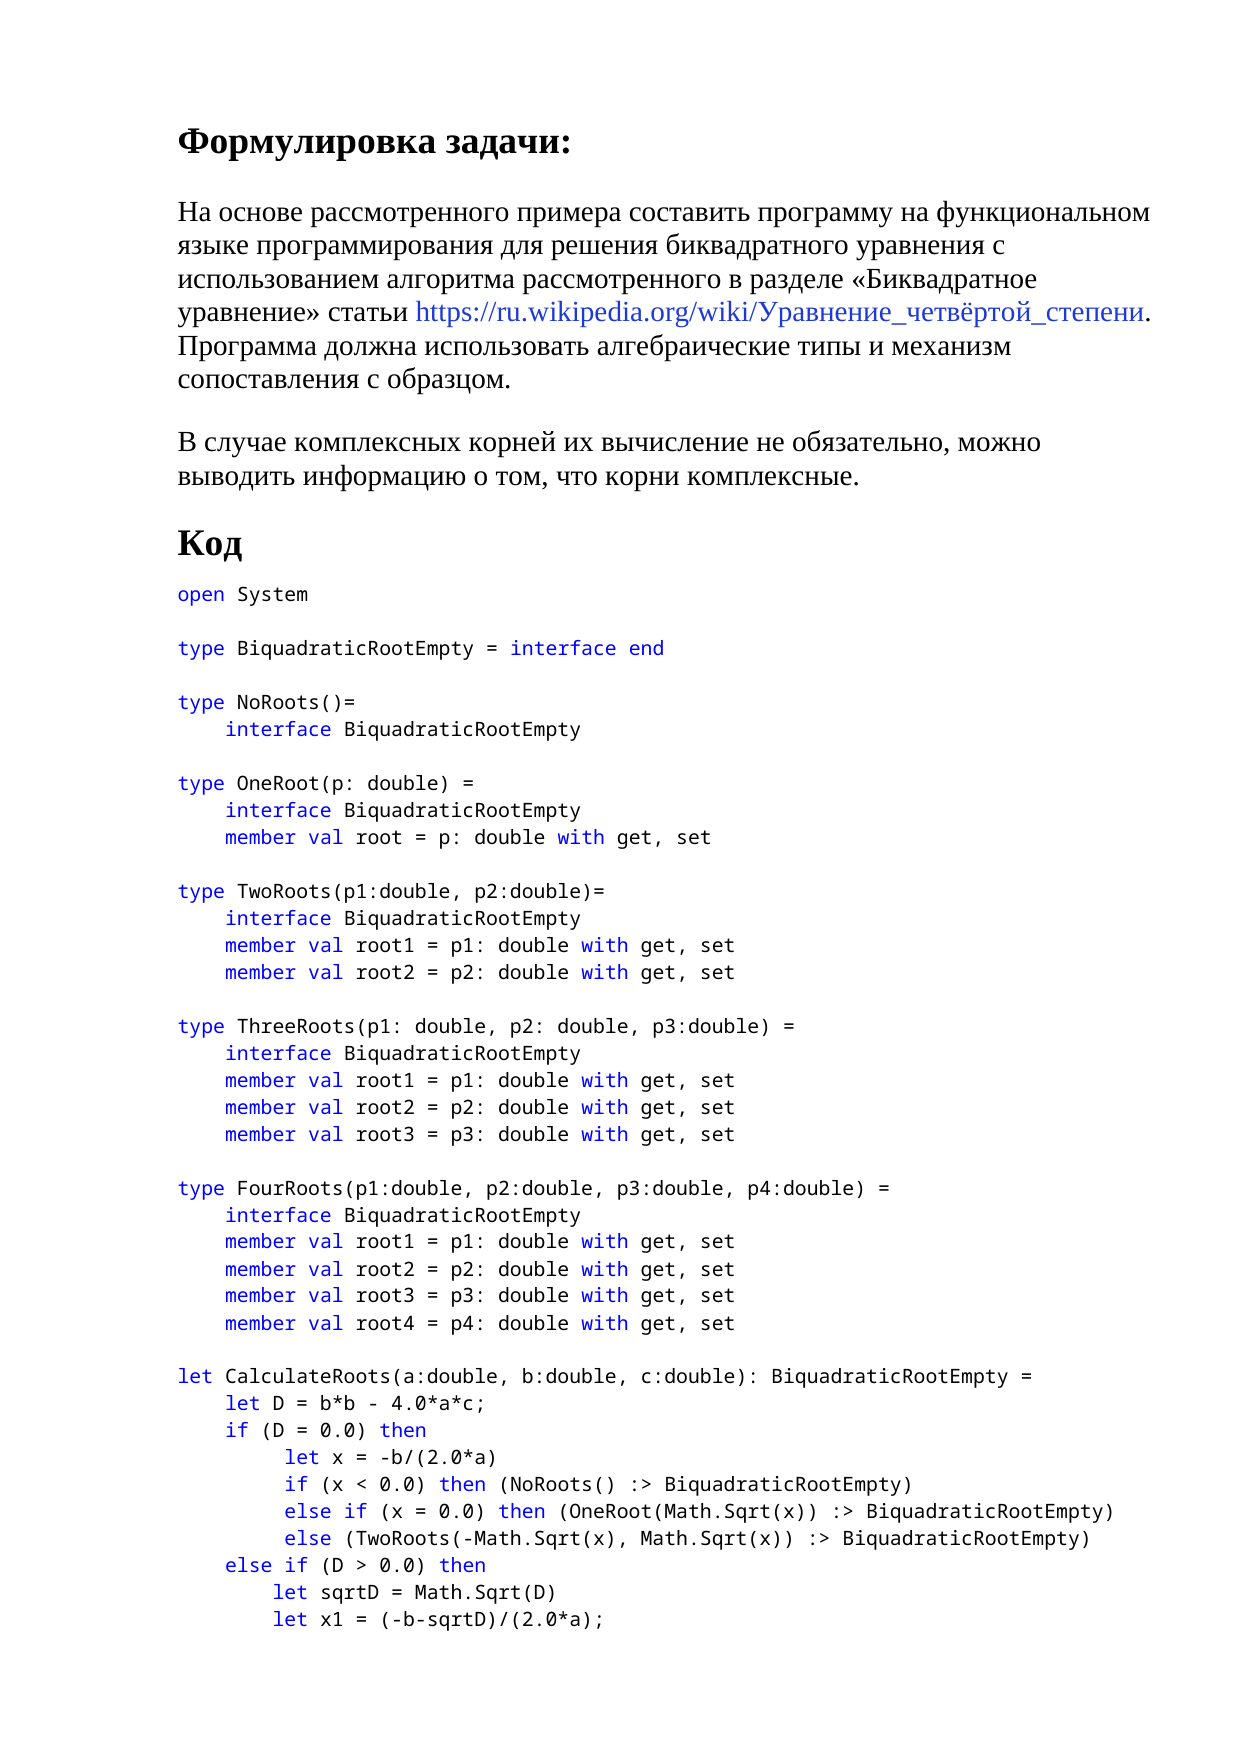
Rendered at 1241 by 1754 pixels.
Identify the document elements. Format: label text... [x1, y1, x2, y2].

text else if (x = 0.0) then (OneRoot(Math.Sqrt(x)) :> BiquadraticRootEmpty) [177, 1498, 1152, 1524]
text let x = -b/(2.0*a) [177, 1444, 1152, 1471]
text if (D = 0.0) then [177, 1417, 1152, 1444]
text else if (D > 0.0) then [177, 1552, 1152, 1578]
text member val root2 = p2: double with get, set [177, 1255, 1152, 1282]
text interface BiquadraticRootEmpty [177, 1201, 1152, 1228]
text interface BiquadraticRootEmpty [177, 715, 1152, 742]
text type OneRoot(p: double) = [177, 769, 1152, 796]
text type NoRoots()= [177, 688, 1152, 715]
text Формулировка задачи: [177, 118, 1152, 161]
text else (TwoRoots(-Math.Sqrt(x), Math.Sqrt(x)) :> BiquadraticRootEmpty) [177, 1524, 1152, 1552]
text type ThreeRoots(p1: double, p2: double, p3:double) = [177, 1012, 1152, 1039]
text interface BiquadraticRootEmpty [177, 904, 1152, 931]
text interface BiquadraticRootEmpty [177, 1039, 1152, 1066]
text open System [177, 580, 1152, 607]
text member val root1 = p1: double with get, set [177, 1066, 1152, 1093]
text type TwoRoots(p1:double, p2:double)= [177, 877, 1152, 904]
text В случае комплексных корней их вычисление не обязательно, можно выводить информацию о том, что корни комплексные. [177, 424, 1152, 491]
text let CalculateRoots(a:double, b:double, c:double): BiquadraticRootEmpty = [177, 1363, 1152, 1390]
text member val root2 = p2: double with get, set [177, 1093, 1152, 1120]
text member val root3 = p3: double with get, set [177, 1120, 1152, 1147]
text let x1 = (-b-sqrtD)/(2.0*a); [177, 1606, 1152, 1632]
text let D = b*b - 4.0*a*c; [177, 1390, 1152, 1417]
text member val root2 = p2: double with get, set [177, 958, 1152, 985]
text type FourRoots(p1:double, p2:double, p3:double, p4:double) = [177, 1174, 1152, 1201]
text member val root1 = p1: double with get, set [177, 1228, 1152, 1255]
text На основе рассмотренного примера составить программу на функциональном языке программирования для решения биквадратного уравнения с использованием алгоритма рассмотренного в разделе «Биквадратное уравнение» статьи https://ru.wikipedia.org/wiki/Уравнение_четвёртой_степени. Программа должна использовать алгебраические типы и механизм сопоставления с образцом. [177, 194, 1152, 395]
text member val root1 = p1: double with get, set [177, 931, 1152, 958]
text interface BiquadraticRootEmpty [177, 796, 1152, 823]
text Код [177, 521, 1152, 564]
text member val root4 = p4: double with get, set [177, 1309, 1152, 1336]
text let sqrtD = Math.Sqrt(D) [177, 1578, 1152, 1606]
text member val root3 = p3: double with get, set [177, 1282, 1152, 1309]
text type BiquadraticRootEmpty = interface end [177, 634, 1152, 661]
text member val root = p: double with get, set [177, 823, 1152, 850]
text if (x < 0.0) then (NoRoots() :> BiquadraticRootEmpty) [177, 1471, 1152, 1498]
